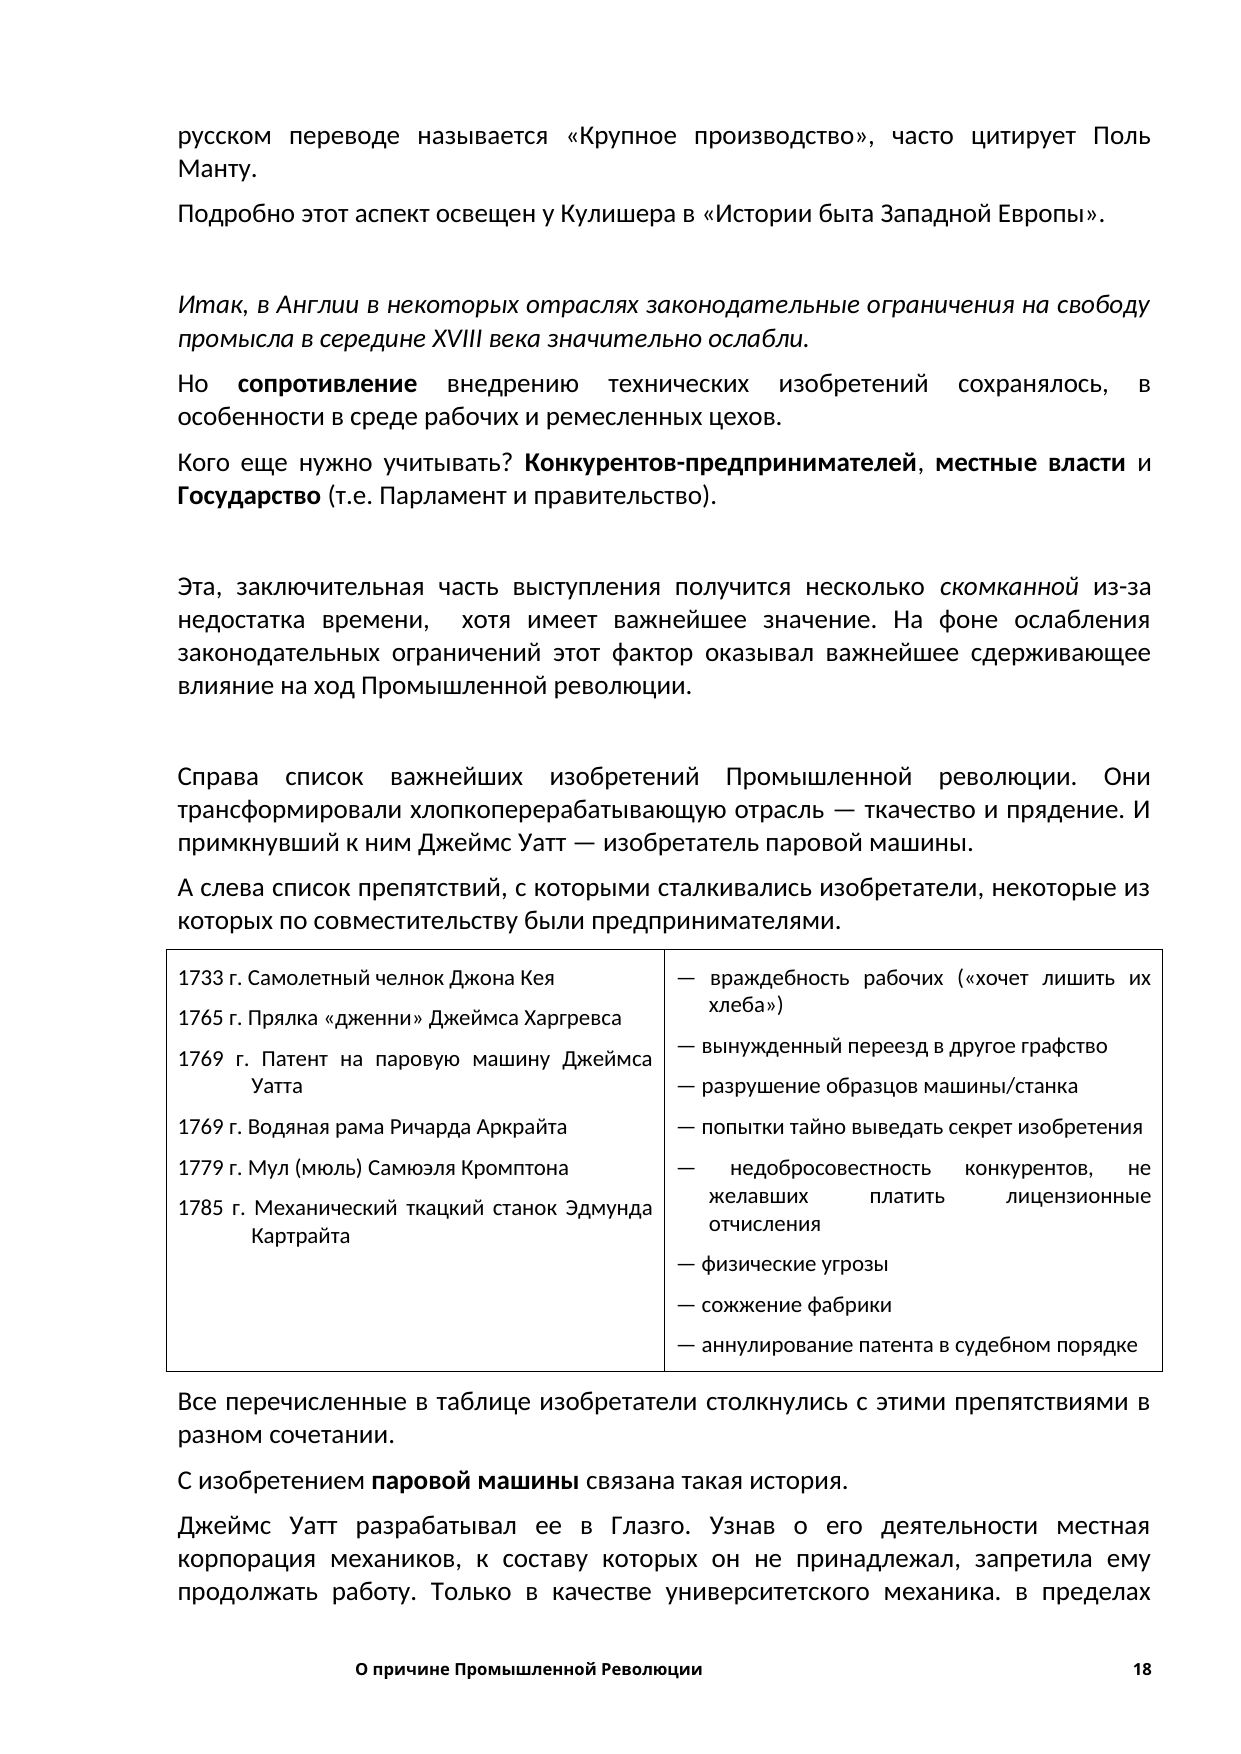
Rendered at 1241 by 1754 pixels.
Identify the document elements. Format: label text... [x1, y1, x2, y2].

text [177, 118, 1152, 184]
text Эта, заключительная часть выступления получится несколько скомканной из-за недостатка времени, хотя имеет важнейшее значение. На фоне ослабления законодательных ограничений этот фактор оказывал важнейшее сдерживающее влияние на ход Промышленной революции. [177, 569, 1152, 701]
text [177, 1508, 1152, 1607]
text С изобретением паровой машины связана такая история. [177, 1463, 1152, 1496]
text Кого еще нужно учитывать? Конкурентов-предпринимателей, местные власти и Государство (т.е. Парламент и правительство). [177, 445, 1152, 511]
table_header — враждебность рабочих («хочет лишить их хлеба») — вынужденный переезд в другое графство — разрушение образцов машины/станка — попытки тайно выведать секрет изобретения — недобросовестность конкурентов, не желавших платить лицензионные отчисления — физические угрозы — сожжение фабрики — аннулирование патента в судебном порядке [665, 950, 1162, 1371]
text А слева список препятствий, с которыми сталкивались изобретатели, некоторые из которых по совместительству были предпринимателями. [177, 871, 1152, 937]
text Все перечисленные в таблице изобретатели столкнулись с этими препятствиями в разном сочетании. [177, 1384, 1152, 1450]
text Справа список важнейших изобретений Промышленной революции. Они трансформировали хлопкоперерабатывающую отрасль — ткачество и прядение. И примкнувший к ним Джеймс Уатт — изобретатель паровой машины. [177, 759, 1152, 858]
table_header 1733 г. Самолетный челнок Джона Кея 1765 г. Прялка «дженни» Джеймса Харгревса 1769 г. Патент на паровую машину Джеймса Уатта 1769 г. Водяная рама Ричарда Аркрайта 1779 г. Мул (мюль) Самюэля Кромптона 1785 г. Механический ткацкий станок Эдмунда Картрайта [167, 950, 664, 1371]
text Подробно этот аспект освещен у Кулишера в «Истории быта Западной Европы». [177, 197, 1152, 230]
text Но сопротивление внедрению технических изобретений сохранялось, в особенности в среде рабочих и ремесленных цехов. [177, 366, 1152, 432]
text Итак, в Англии в некоторых отраслях законодательные ограничения на свободу промысла в середине XVIII века значительно ослабли. [177, 288, 1152, 354]
